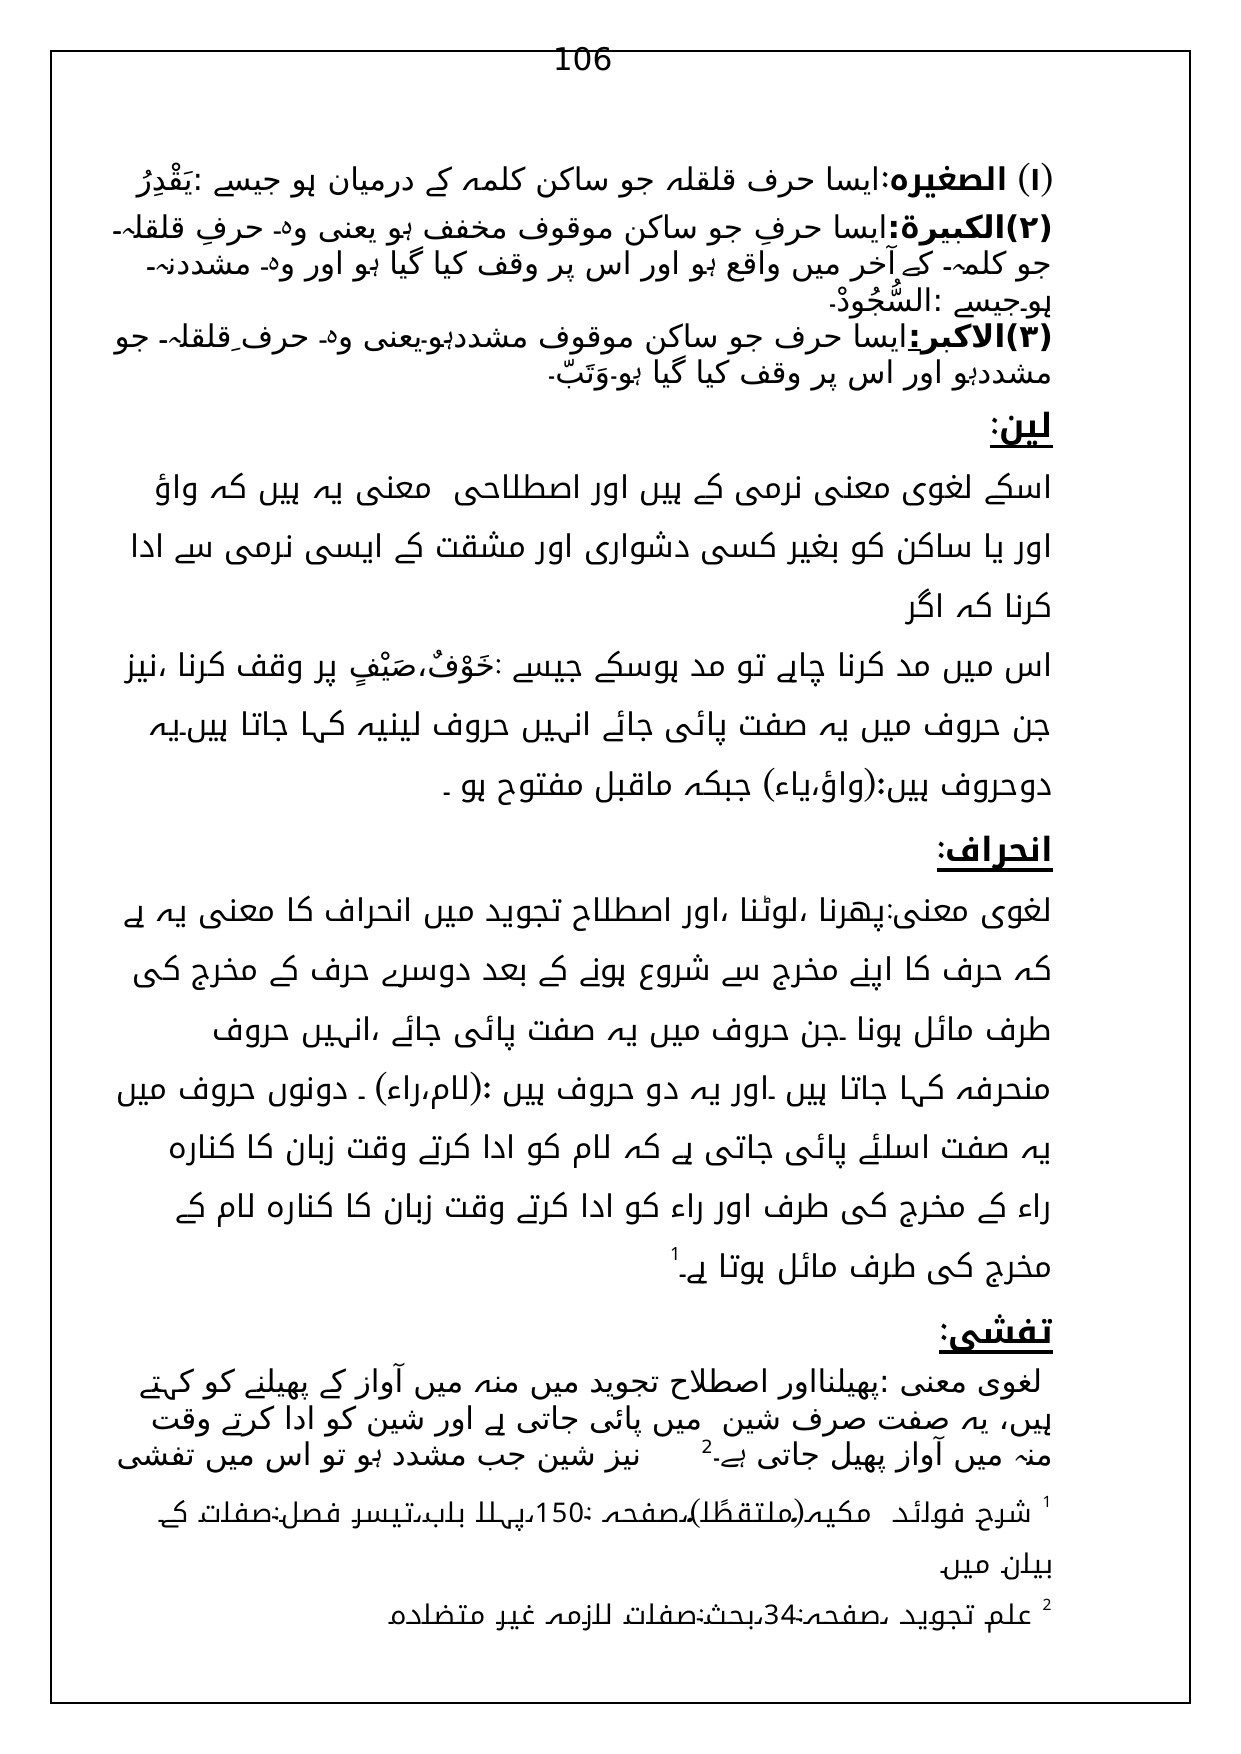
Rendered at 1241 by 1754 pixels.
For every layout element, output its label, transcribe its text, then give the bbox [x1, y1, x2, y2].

text (١) الصغیرہ:ایسا حرف قلقلہ جو ساکن کلمہ کے درمیان ہو جیسے :یَقْدِرُ [112, 150, 1053, 209]
text اسکے لغوی معنی نرمی کے ہیں اور اصطلاحی معنی یہ ہیں کہ واؤ اور یا ساکن کو بغیر کسی دشواری اور مشقت کے ایسی نرمی سے ادا کرنا کہ اگر [112, 458, 1053, 636]
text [112, 1364, 1053, 1473]
text (٣)الاکبر:ایسا حرف جو ساکن موقوف مشددہو۔یعنی وہ حرف ِقلقلہ جو مشددہو اور اس پر وقف کیا گیا ہو۔وَتَبّ۔ [112, 318, 1053, 391]
text (۲)الکبیرۃ:ایسا حرفِ جو ساکن موقوف مخفف ہو یعنی وہ حرفِ قلقلہ جو کلمہ کے آخر میں واقع ہو اور اس پر وقف کیا گیا ہو اور وہ مشددنہ ہو۔جیسے :السُّجُودْ۔ [112, 209, 1053, 318]
text اس میں مد کرنا چاہے تو مد ہوسکے جیسے :خَوْفٌ،صَیْفٍ پر وقف کرنا ،نیز جن حروف میں یہ صفت پائی جائے انہیں حروف لینیہ کہا جاتا ہیں۔یہ دوحروف ہیں:(واؤ،یاء) جبکہ ماقبل مفتوح ہو ۔ [112, 636, 1053, 814]
subtitle تفشی: [112, 1301, 1053, 1364]
subtitle لین: [112, 395, 1053, 458]
subtitle انحراف: [112, 818, 1053, 881]
text لغوی معنی:پھرنا ،لوٹنا ،اور اصطلاح تجوید میں انحراف کا معنی یہ ہے کہ حرف کا اپنے مخرج سے شروع ہونے کے بعد دوسرے حرف کے مخرج کی طرف مائل ہونا ۔جن حروف میں یہ صفت پائی جائے ،انہیں حروف منحرفہ کہا جاتا ہیں ۔اور یہ دو حروف ہیں :(لام،راء) ۔ دونوں حروف میں یہ صفت اسلئے پائی جاتی ہے کہ لام کو ادا کرتے وقت زبان کا کنارہ راء کے مخرج کی طرف اور راء کو ادا کرتے وقت زبان کا کنارہ لام کے مخرج کی طرف مائل ہوتا ہے۔ [112, 881, 1053, 1296]
